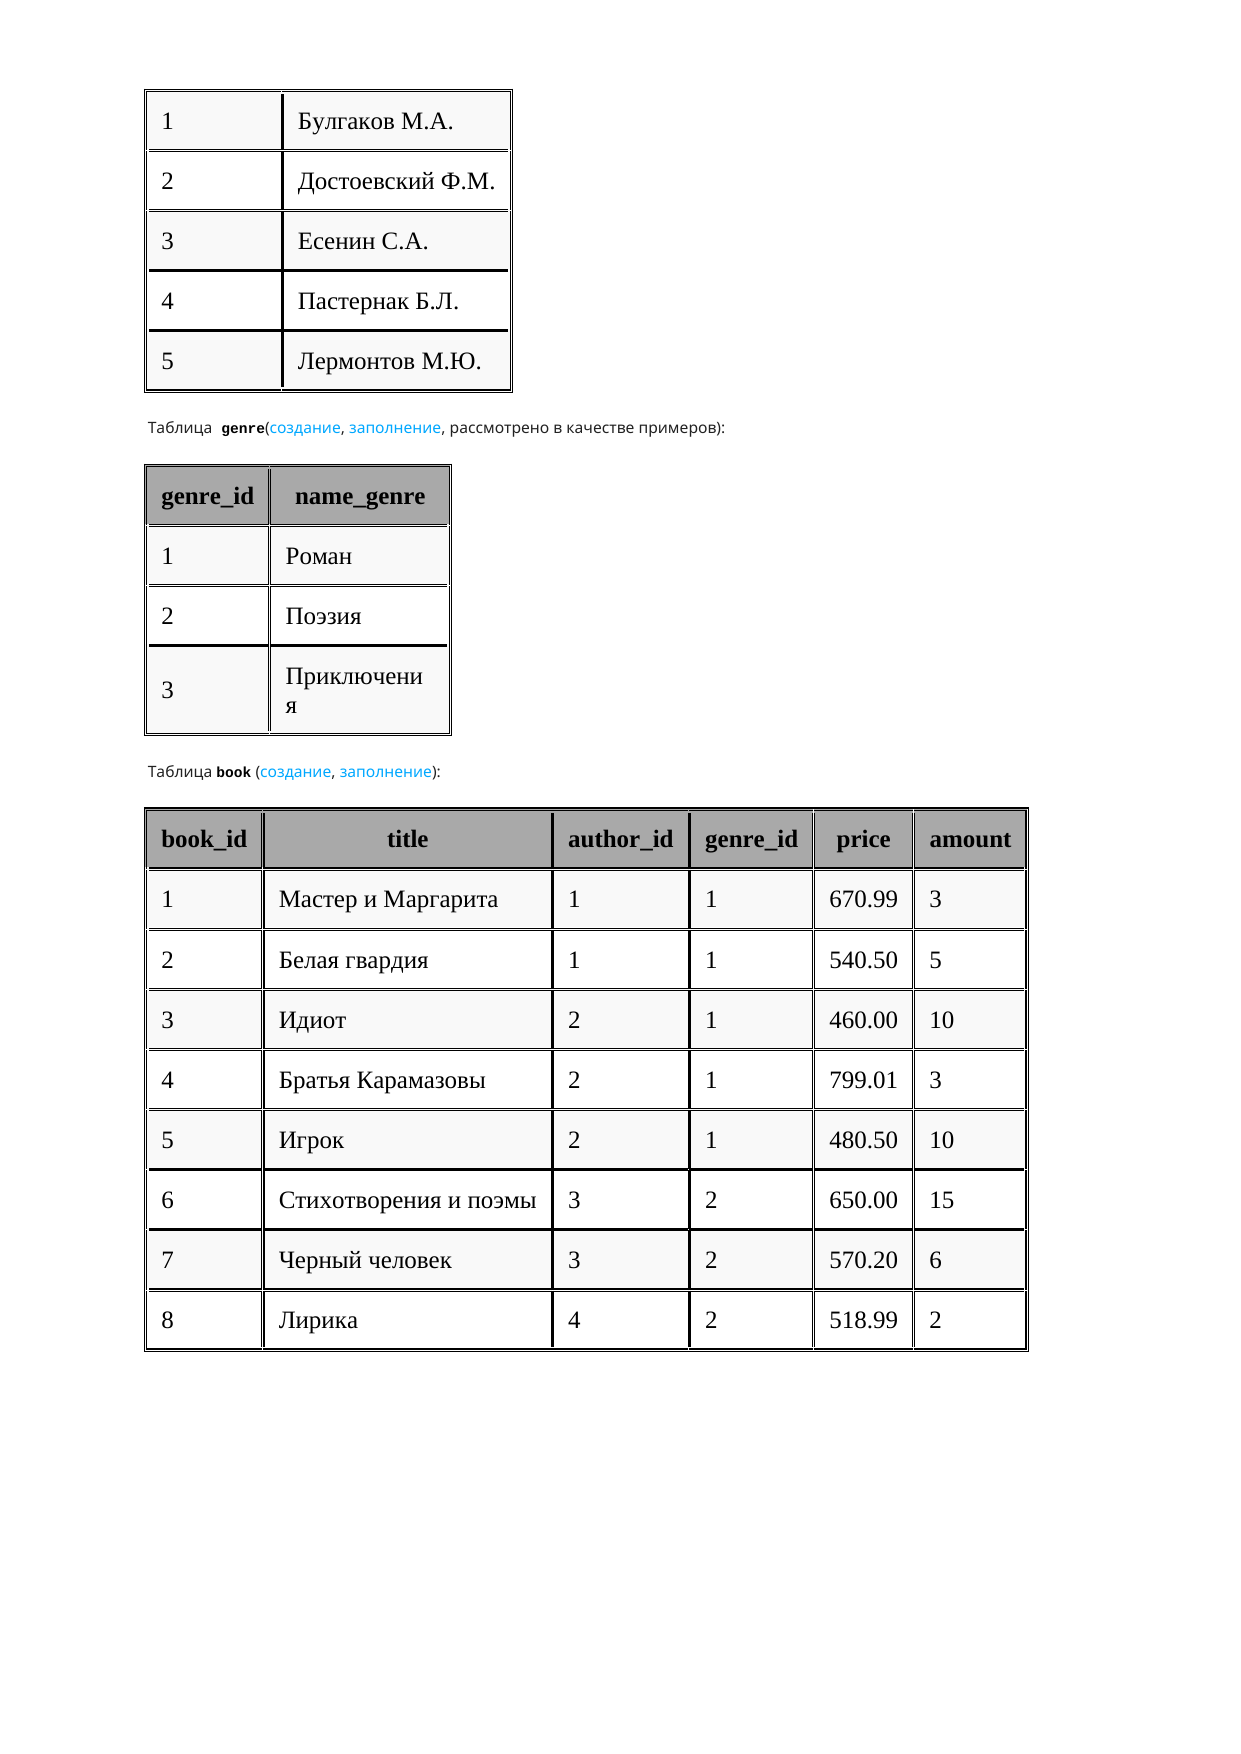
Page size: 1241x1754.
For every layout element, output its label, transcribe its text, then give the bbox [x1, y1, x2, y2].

table_cell 15 [915, 1168, 1027, 1228]
table_cell 1 [145, 524, 270, 584]
table_header price [814, 811, 913, 867]
table_cell 2 [145, 584, 270, 644]
table_cell 3 [554, 1171, 688, 1228]
table_cell Роман [270, 524, 450, 584]
table_cell 2 [554, 991, 688, 1048]
table_cell Поэзия [270, 584, 450, 644]
table_cell Братья Карамазовы [265, 1051, 551, 1108]
table_cell 1 [554, 931, 688, 987]
table_header genre_id [689, 811, 813, 867]
table_cell 2 [554, 1111, 688, 1168]
table_header author_id [552, 809, 689, 867]
table_cell 2 [554, 1051, 688, 1108]
table_cell 8 [147, 1288, 263, 1348]
table_cell Мастер и Маргарита [265, 871, 551, 927]
table_cell 2 [145, 149, 282, 209]
table_cell 6 [915, 1228, 1027, 1288]
table_cell 1 [147, 867, 261, 927]
table_cell 2 [689, 1292, 813, 1348]
table_cell 3 [145, 209, 282, 269]
table_cell 540.50 [815, 931, 912, 987]
table_cell 1 [691, 1111, 812, 1168]
table_cell Есенин С.А. [282, 209, 511, 269]
table_cell 4 [145, 1048, 263, 1108]
table_cell 1 [691, 871, 812, 927]
table_cell 3 [915, 867, 1026, 927]
table_header title [263, 811, 552, 867]
table_cell Лермонтов М.Ю. [282, 329, 510, 389]
table_cell 1 [691, 1051, 812, 1108]
table_cell 2 [914, 1288, 1026, 1348]
table_cell Стихотворения и поэмы [265, 1171, 551, 1228]
table_cell 570.20 [815, 1231, 912, 1288]
text Таблица book (создание, заполнение): [148, 761, 1152, 782]
table_cell 10 [915, 988, 1026, 1048]
table_cell 1 [147, 90, 282, 149]
table_header book_id [147, 809, 263, 867]
table_cell 670.99 [815, 871, 912, 927]
table_header name_genre [270, 467, 449, 524]
table_cell 3 [554, 1231, 688, 1288]
table_cell Приключения [270, 644, 449, 733]
table_cell Достоевский Ф.М. [282, 149, 511, 209]
table_cell 4 [147, 269, 281, 329]
table_header genre_id [147, 467, 270, 524]
table_cell 2 [147, 928, 261, 987]
table_cell 6 [145, 1168, 261, 1228]
table_cell 480.50 [815, 1111, 912, 1168]
table_cell 1 [691, 931, 812, 987]
table_cell 5 [915, 928, 1026, 987]
table_cell 3 [914, 1048, 1027, 1108]
table_cell 460.00 [815, 991, 912, 1048]
table_cell 3 [147, 644, 270, 733]
table_cell 5 [147, 329, 282, 389]
table_cell Булгаков М.А. [282, 92, 510, 149]
table_cell 2 [691, 1231, 812, 1288]
table_cell 1 [691, 991, 812, 1048]
table_cell Пастернак Б.Л. [284, 269, 510, 329]
table_cell 5 [145, 1108, 263, 1168]
table_cell Лирика [263, 1292, 552, 1348]
table_header amount [914, 811, 1025, 867]
table_cell Белая гвардия [265, 931, 551, 987]
table_cell 7 [145, 1228, 261, 1288]
table_cell Черный человек [265, 1231, 551, 1288]
table_cell 518.99 [814, 1292, 913, 1348]
table_cell 3 [147, 988, 261, 1048]
table_cell 650.00 [815, 1171, 912, 1228]
table_cell Идиот [265, 991, 551, 1048]
table_cell 799.01 [815, 1051, 912, 1108]
table_cell 2 [691, 1171, 812, 1228]
table_cell 1 [554, 871, 688, 927]
text Таблица genre(создание, заполнение, рассмотрено в качестве примеров): [148, 417, 1152, 438]
table_cell Игрок [265, 1111, 551, 1168]
table_cell 10 [914, 1108, 1027, 1168]
table_cell 4 [552, 1292, 689, 1348]
